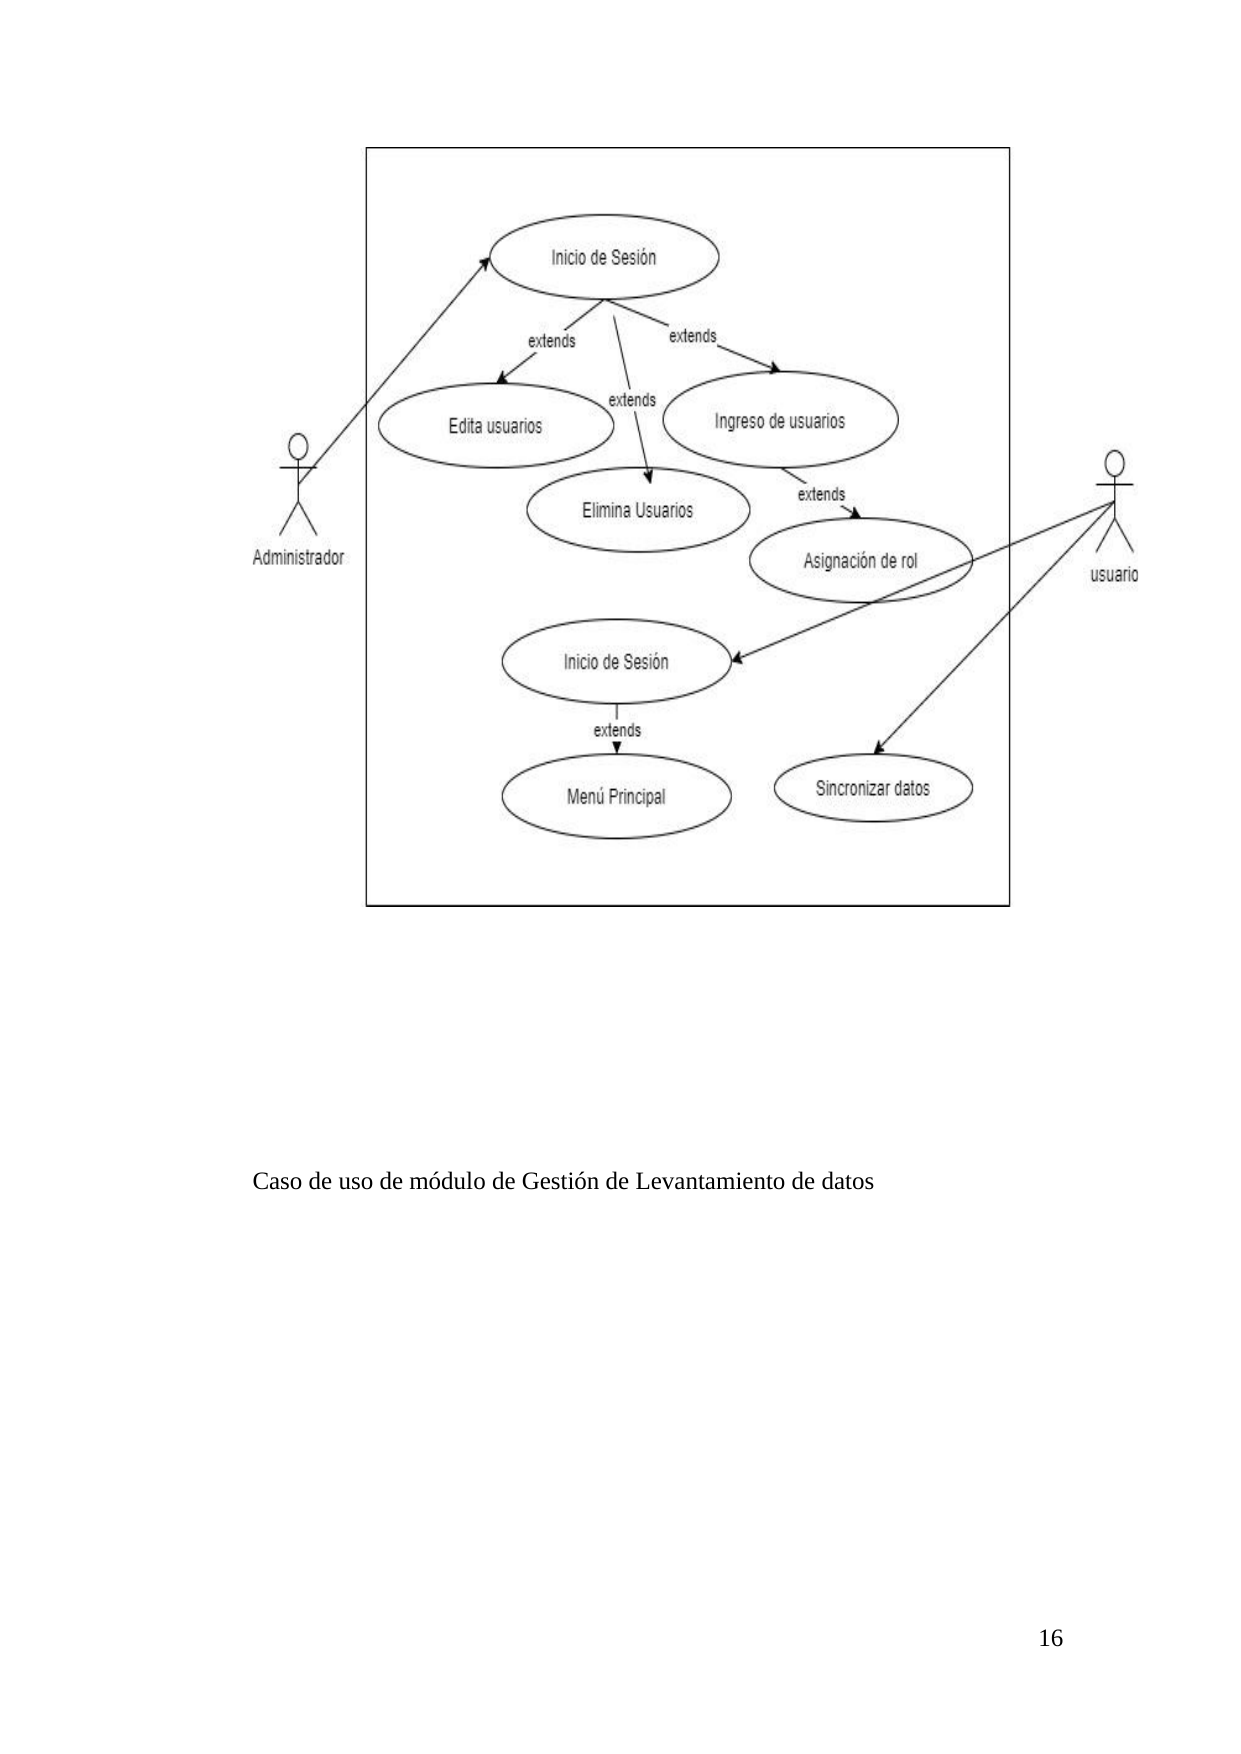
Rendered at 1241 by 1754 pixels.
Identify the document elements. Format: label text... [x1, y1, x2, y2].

picture [252, 147, 1139, 907]
text Caso de uso de módulo de Gestión de Levantamiento de datos [252, 1166, 1063, 1194]
